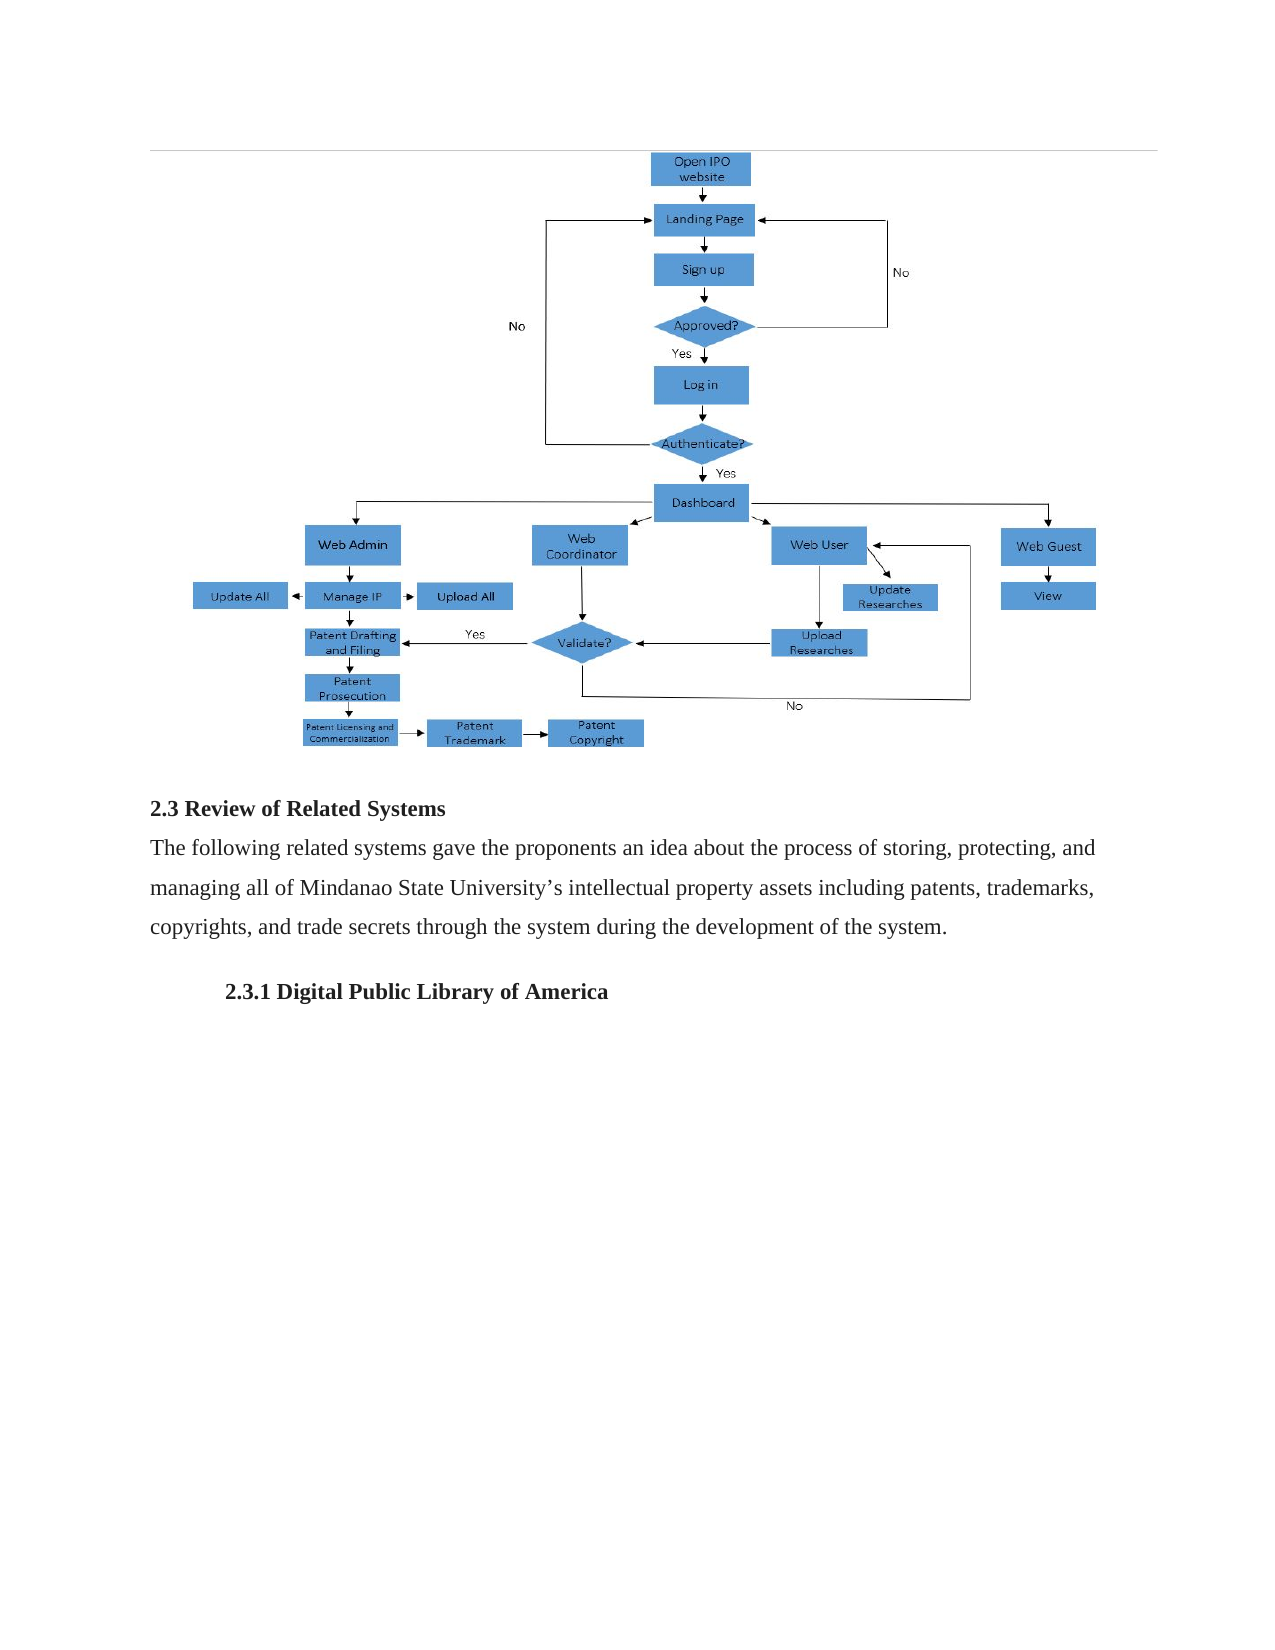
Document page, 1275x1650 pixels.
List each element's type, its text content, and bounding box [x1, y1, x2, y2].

picture [150, 150, 1158, 757]
text 2.3.1 Digital Public Library of America [150, 978, 1125, 1004]
text 2.3 Review of Related Systems The following related systems gave the proponents an idea about the process of storing, protecting, and managing all of Mindanao State University’s intellectual property assets including patents, trademarks, copyrights, and trade secrets through the system during the development of the system. [150, 795, 1125, 940]
